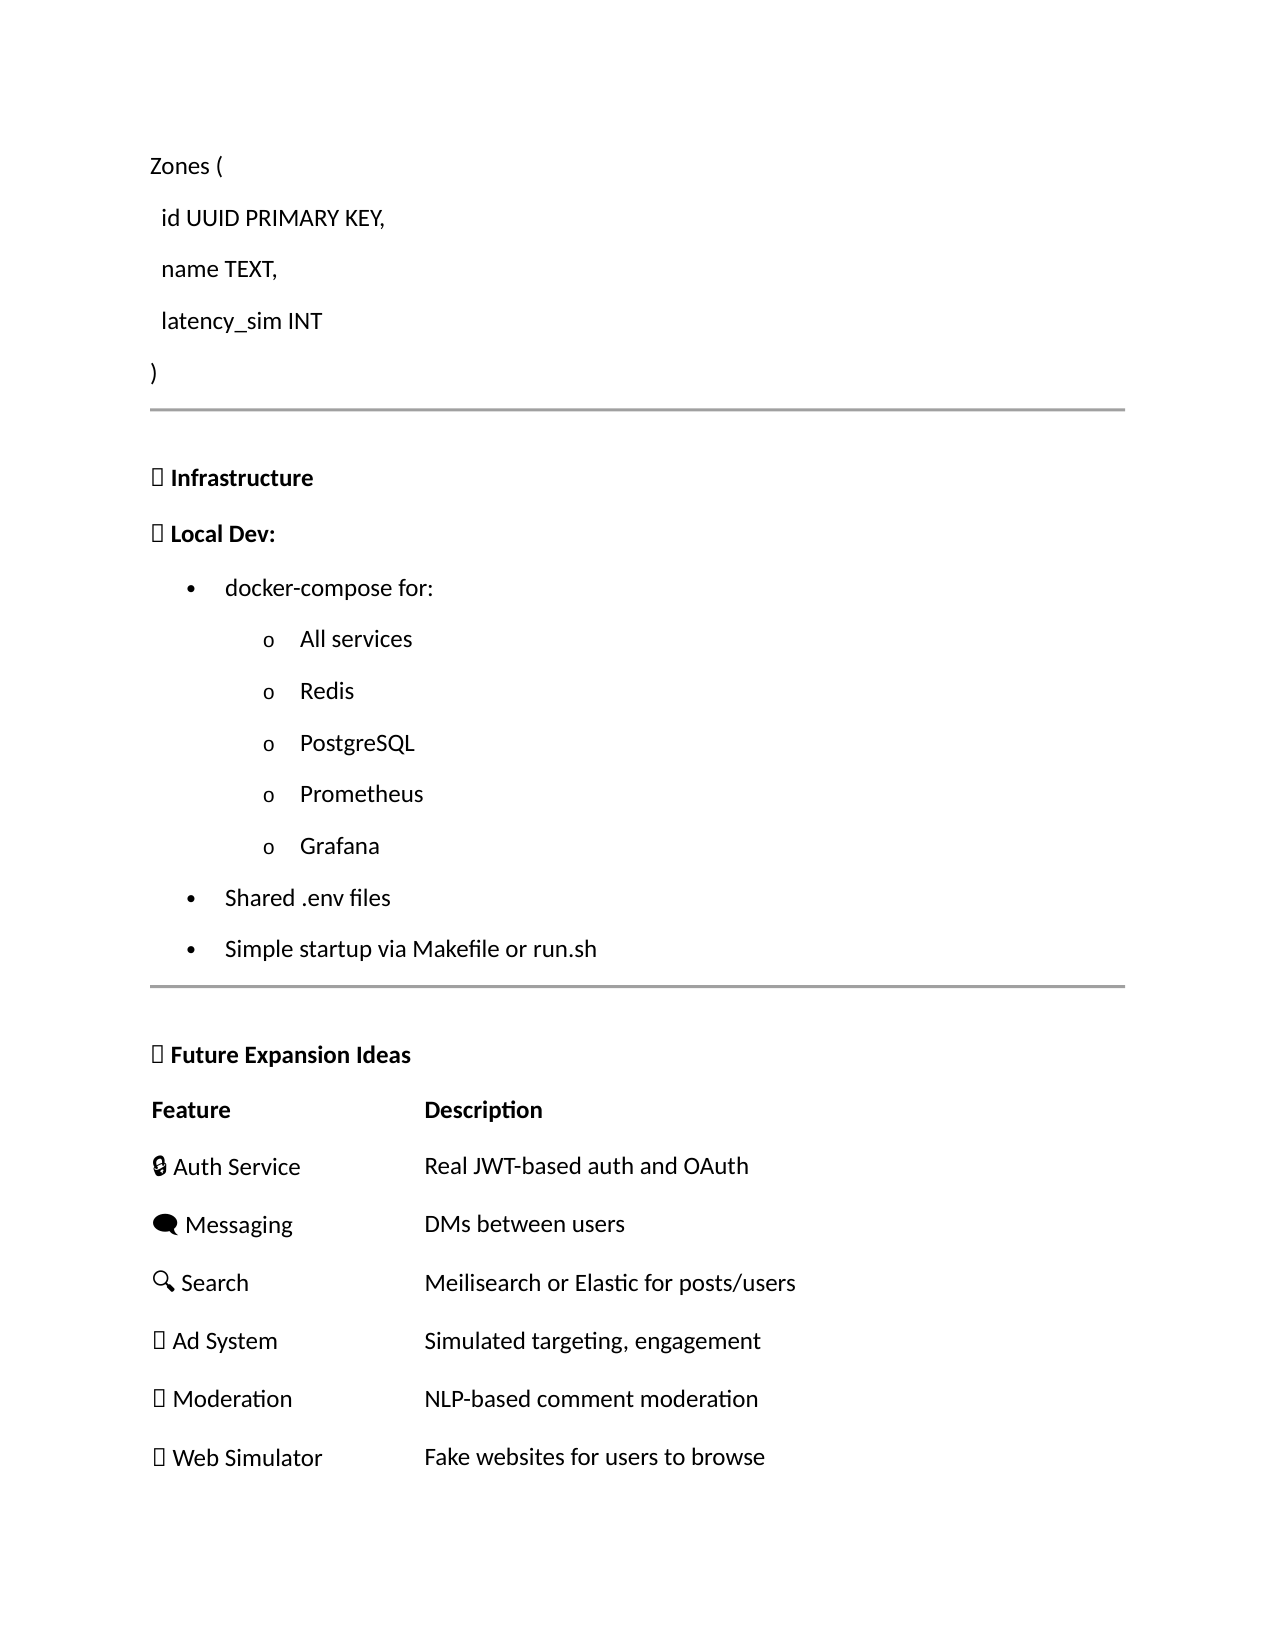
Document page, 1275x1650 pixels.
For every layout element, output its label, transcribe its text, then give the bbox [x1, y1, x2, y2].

table_header Feature [150, 1093, 423, 1147]
table_cell 🔍 Search [150, 1263, 423, 1321]
table_cell Real JWT-based auth and OAuth [423, 1147, 822, 1205]
list Simple startup via Makefile or run.sh [187, 933, 1125, 964]
table_cell 🗨️ Messaging [150, 1205, 423, 1263]
list Prometheus [262, 778, 1125, 809]
list Shared .env files [187, 882, 1125, 912]
text name TEXT, [150, 253, 1125, 284]
text 🧰 Local Dev: [150, 516, 1125, 550]
table_cell DMs between users [423, 1205, 822, 1263]
text latency_sim INT [150, 305, 1125, 336]
text ) [150, 357, 1125, 387]
list Grafana [262, 830, 1125, 861]
table_cell 📣 Ad System [150, 1321, 423, 1379]
table_cell Meilisearch or Elastic for posts/users [423, 1263, 822, 1321]
list docker-compose for: [187, 572, 1125, 602]
table_cell NLP-based comment moderation [423, 1380, 822, 1438]
table_header Description [423, 1093, 822, 1147]
text Zones ( [150, 150, 1125, 181]
table_cell 🔒 Auth Service [150, 1147, 423, 1205]
table_cell Fake websites for users to browse [423, 1438, 822, 1496]
list Redis [262, 675, 1125, 706]
list PostgreSQL [262, 727, 1125, 757]
table_cell Simulated targeting, engagement [423, 1321, 822, 1379]
text 🧱 Infrastructure [150, 460, 1125, 494]
table_cell 👮 Moderation [150, 1380, 423, 1438]
table_cell 🌐 Web Simulator [150, 1438, 423, 1496]
text id UUID PRIMARY KEY, [150, 202, 1125, 232]
text 🚀 Future Expansion Ideas [150, 1037, 1125, 1071]
list All services [262, 623, 1125, 654]
